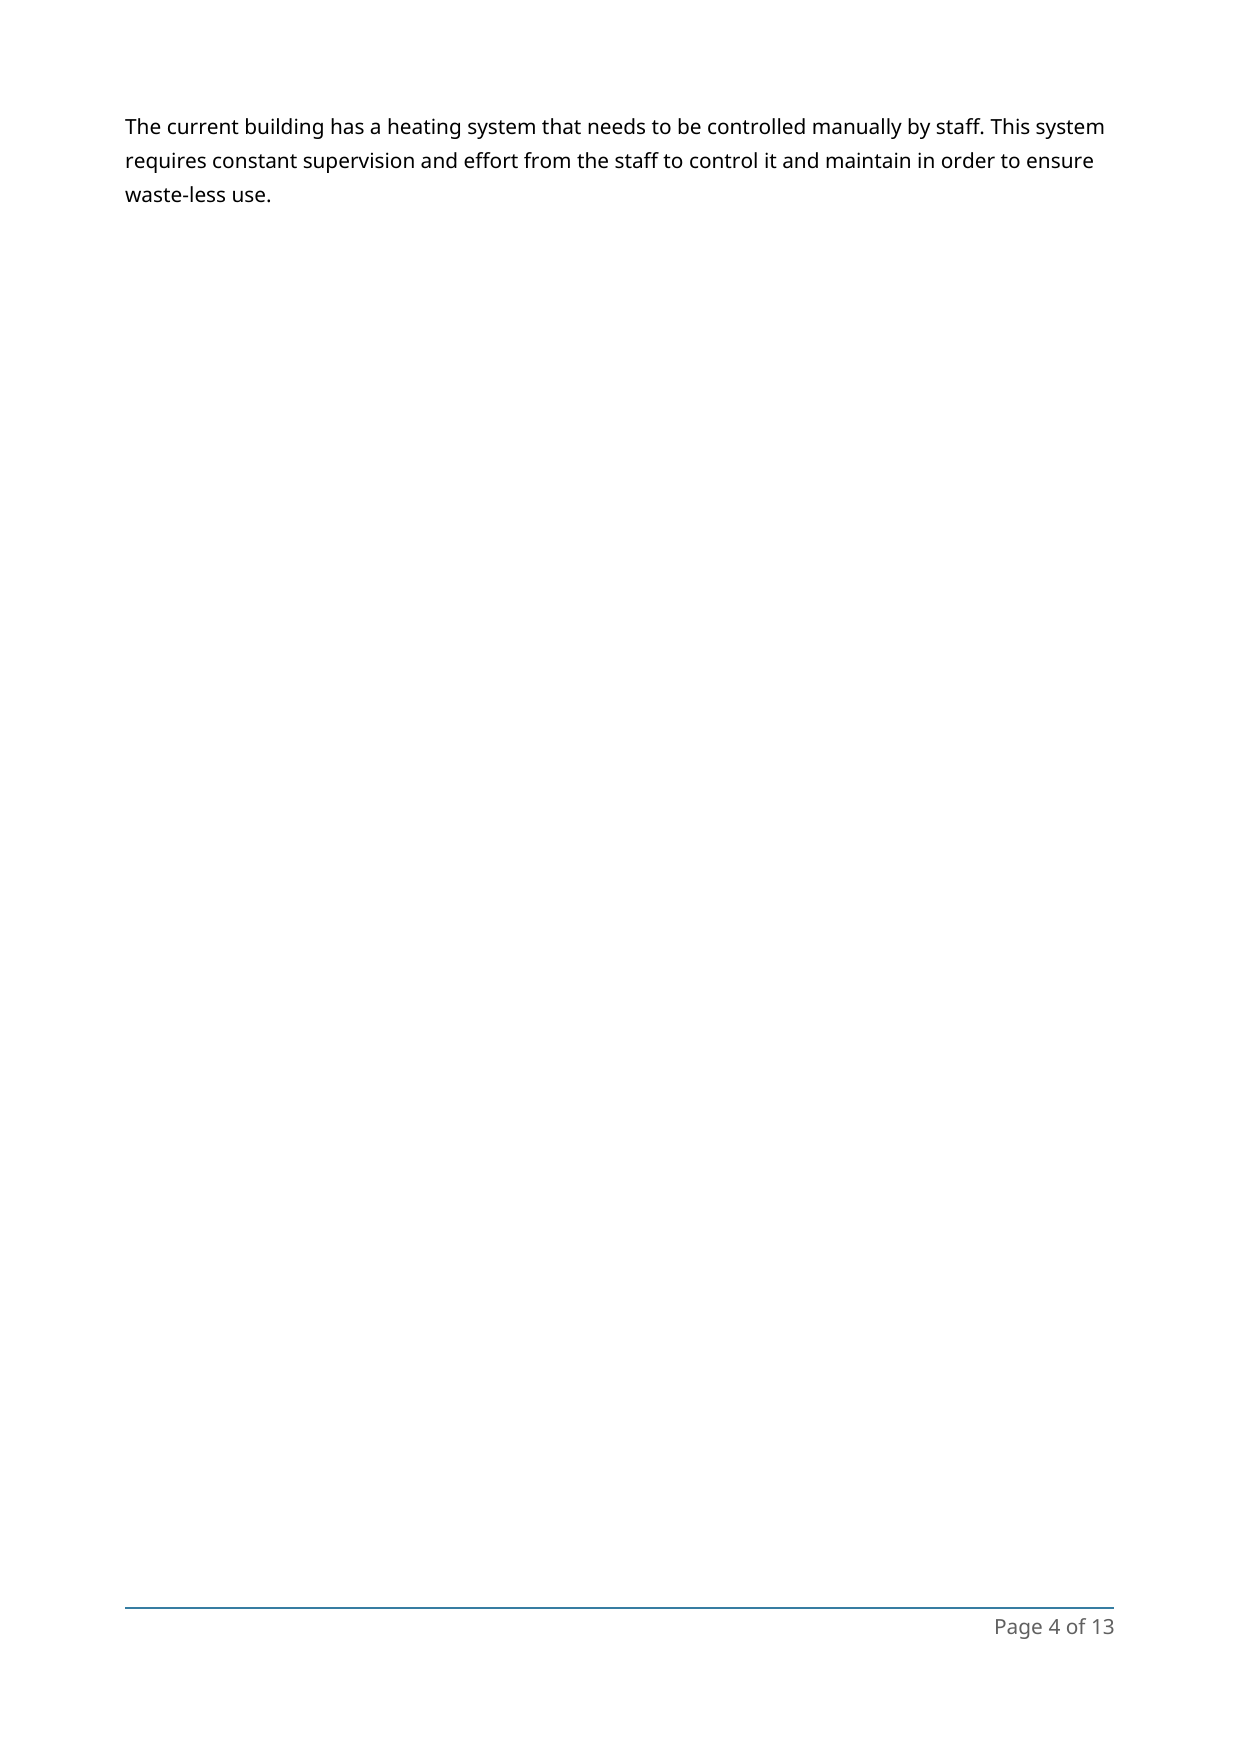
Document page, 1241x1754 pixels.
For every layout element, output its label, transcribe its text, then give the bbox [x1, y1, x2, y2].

text The current building has a heating system that needs to be controlled manually by staff. This system requires constant supervision and effort from the staff to control it and maintain in order to ensure waste-less use. [125, 112, 1115, 209]
